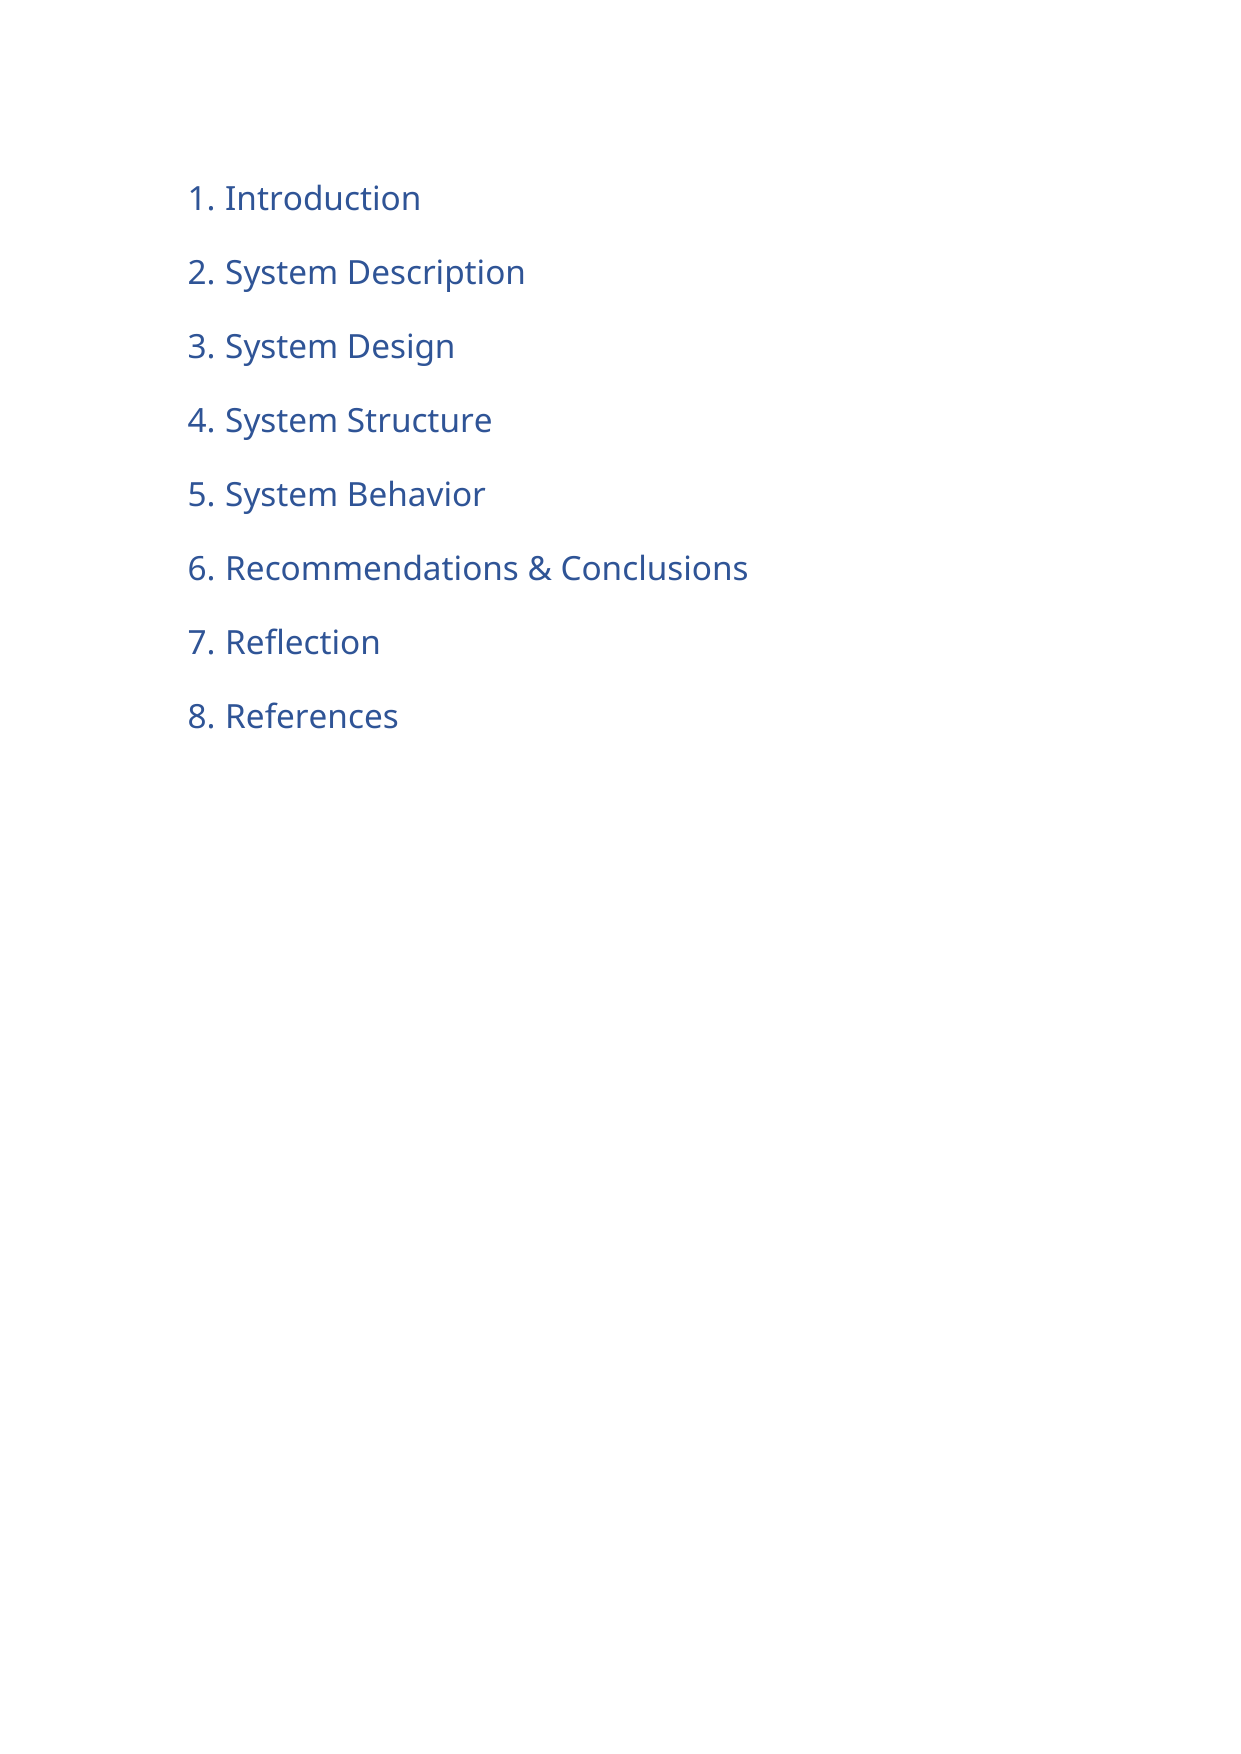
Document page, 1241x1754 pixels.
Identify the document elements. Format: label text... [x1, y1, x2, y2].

subtitle System Description [187, 249, 1090, 294]
subtitle References [187, 693, 1090, 738]
subtitle Recommendations & Conclusions [187, 545, 1090, 590]
subtitle System Structure [187, 397, 1090, 442]
subtitle System Design [187, 323, 1090, 368]
subtitle Introduction [187, 175, 1090, 220]
subtitle System Behavior [187, 471, 1090, 516]
subtitle Reflection [187, 619, 1090, 664]
